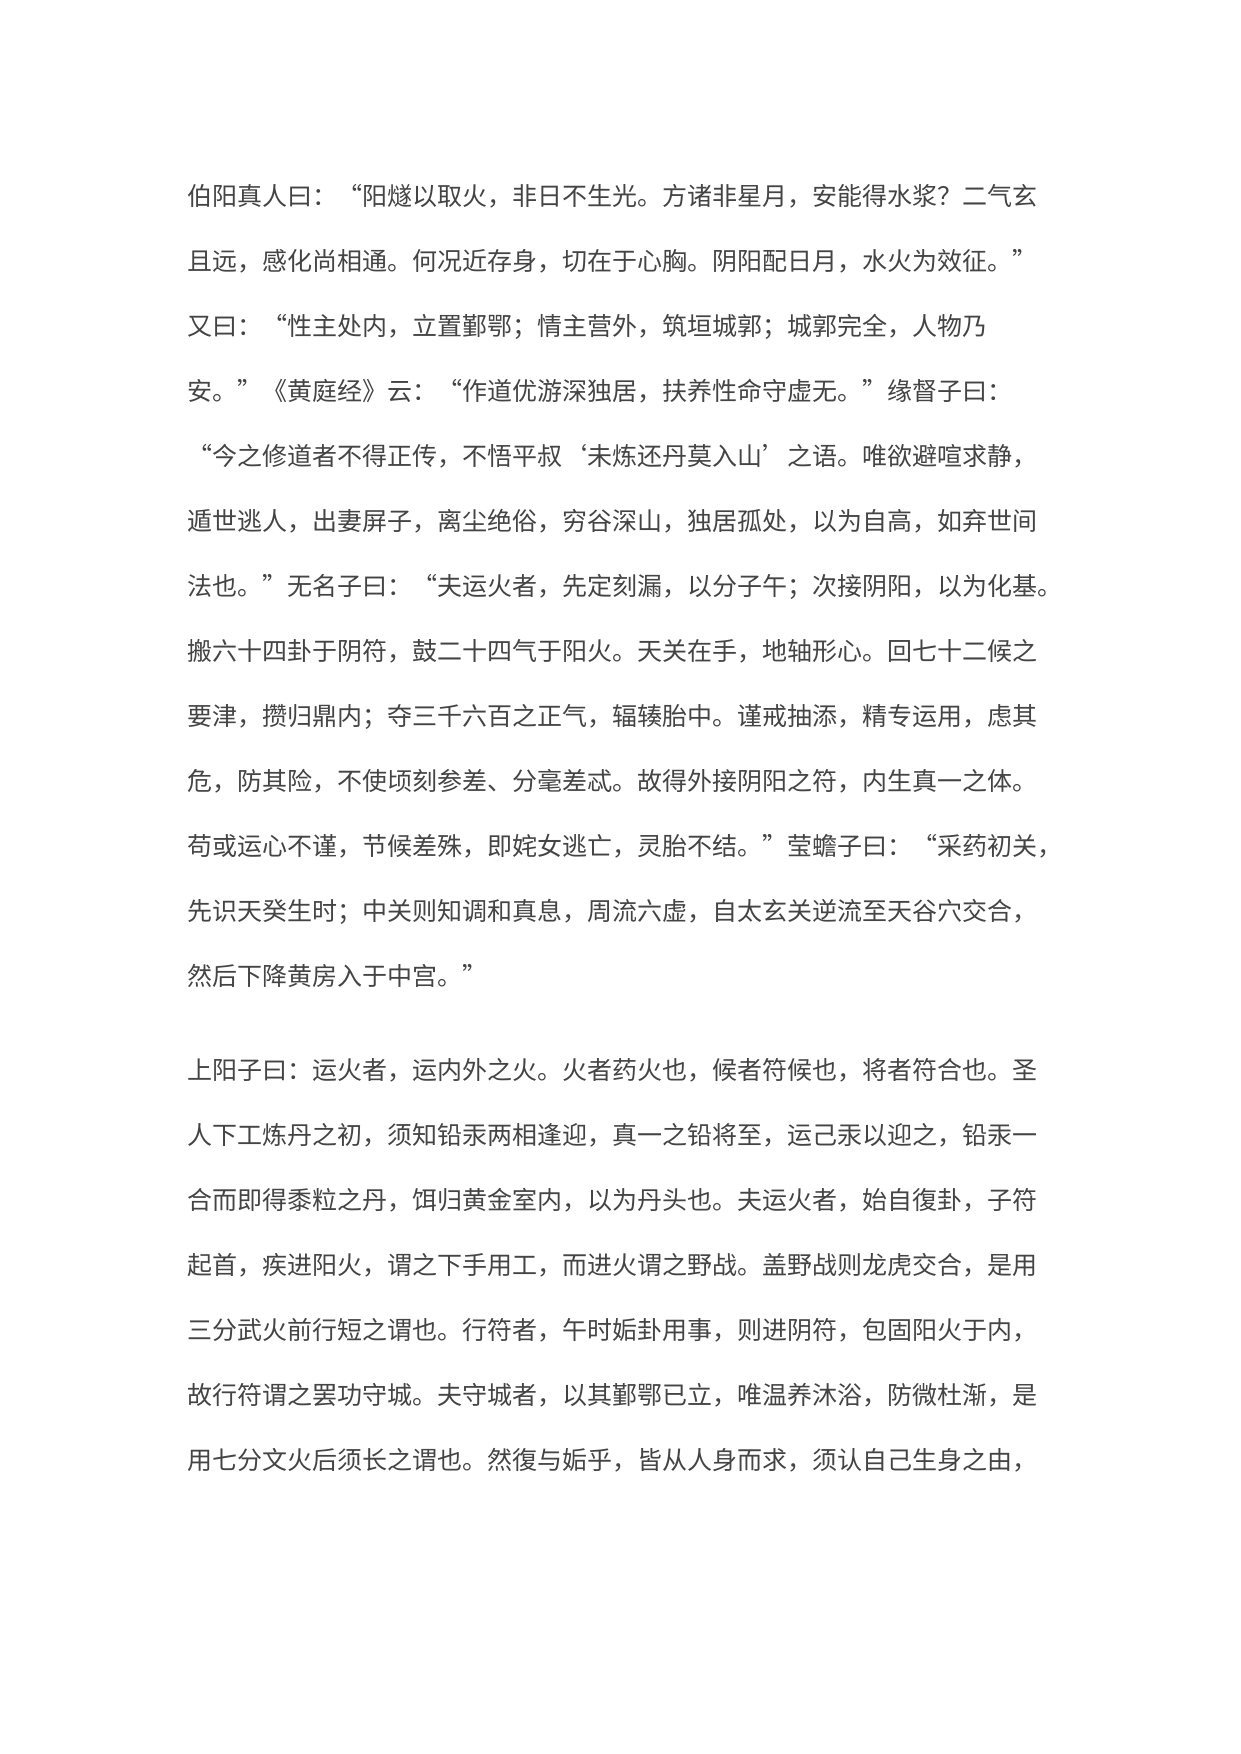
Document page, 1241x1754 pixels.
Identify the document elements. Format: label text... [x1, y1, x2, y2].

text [187, 1036, 1053, 1491]
text 伯阳真人曰：“阳燧以取火，非日不生光。方诸非星月，安能得水浆？二气玄且远，感化尚相通。何况近存身，切在于心胸。阴阳配日月，水火为效征。”又曰：“性主处内，立置鄞鄂；情主营外，筑垣城郭；城郭完全，人物乃安。”《黄庭经》云：“作道优游深独居，扶养性命守虚无。”缘督子曰：“今之修道者不得正传，不悟平叔‘未炼还丹莫入山’之语。唯欲避喧求静，遁世逃人，出妻屏子，离尘绝俗，穷谷深山，独居孤处，以为自高，如弃世间法也。”无名子曰：“夫运火者，先定刻漏，以分子午；次接阴阳，以为化基。搬六十四卦于阴符，鼓二十四气于阳火。天关在手，地轴形心。回七十二候之要津，攒归鼎内；夺三千六百之正气，辐辏胎中。谨戒抽添，精专运用，虑其危，防其险，不使顷刻参差、分毫差忒。故得外接阴阳之符，内生真一之体。苟或运心不谨，节候差殊，即姹女逃亡，灵胎不结。”莹蟾子曰：“采药初关，先识天癸生时；中关则知调和真息，周流六虚，自太玄关逆流至天谷穴交合，然后下降黄房入于中宫。” [187, 162, 1053, 1007]
